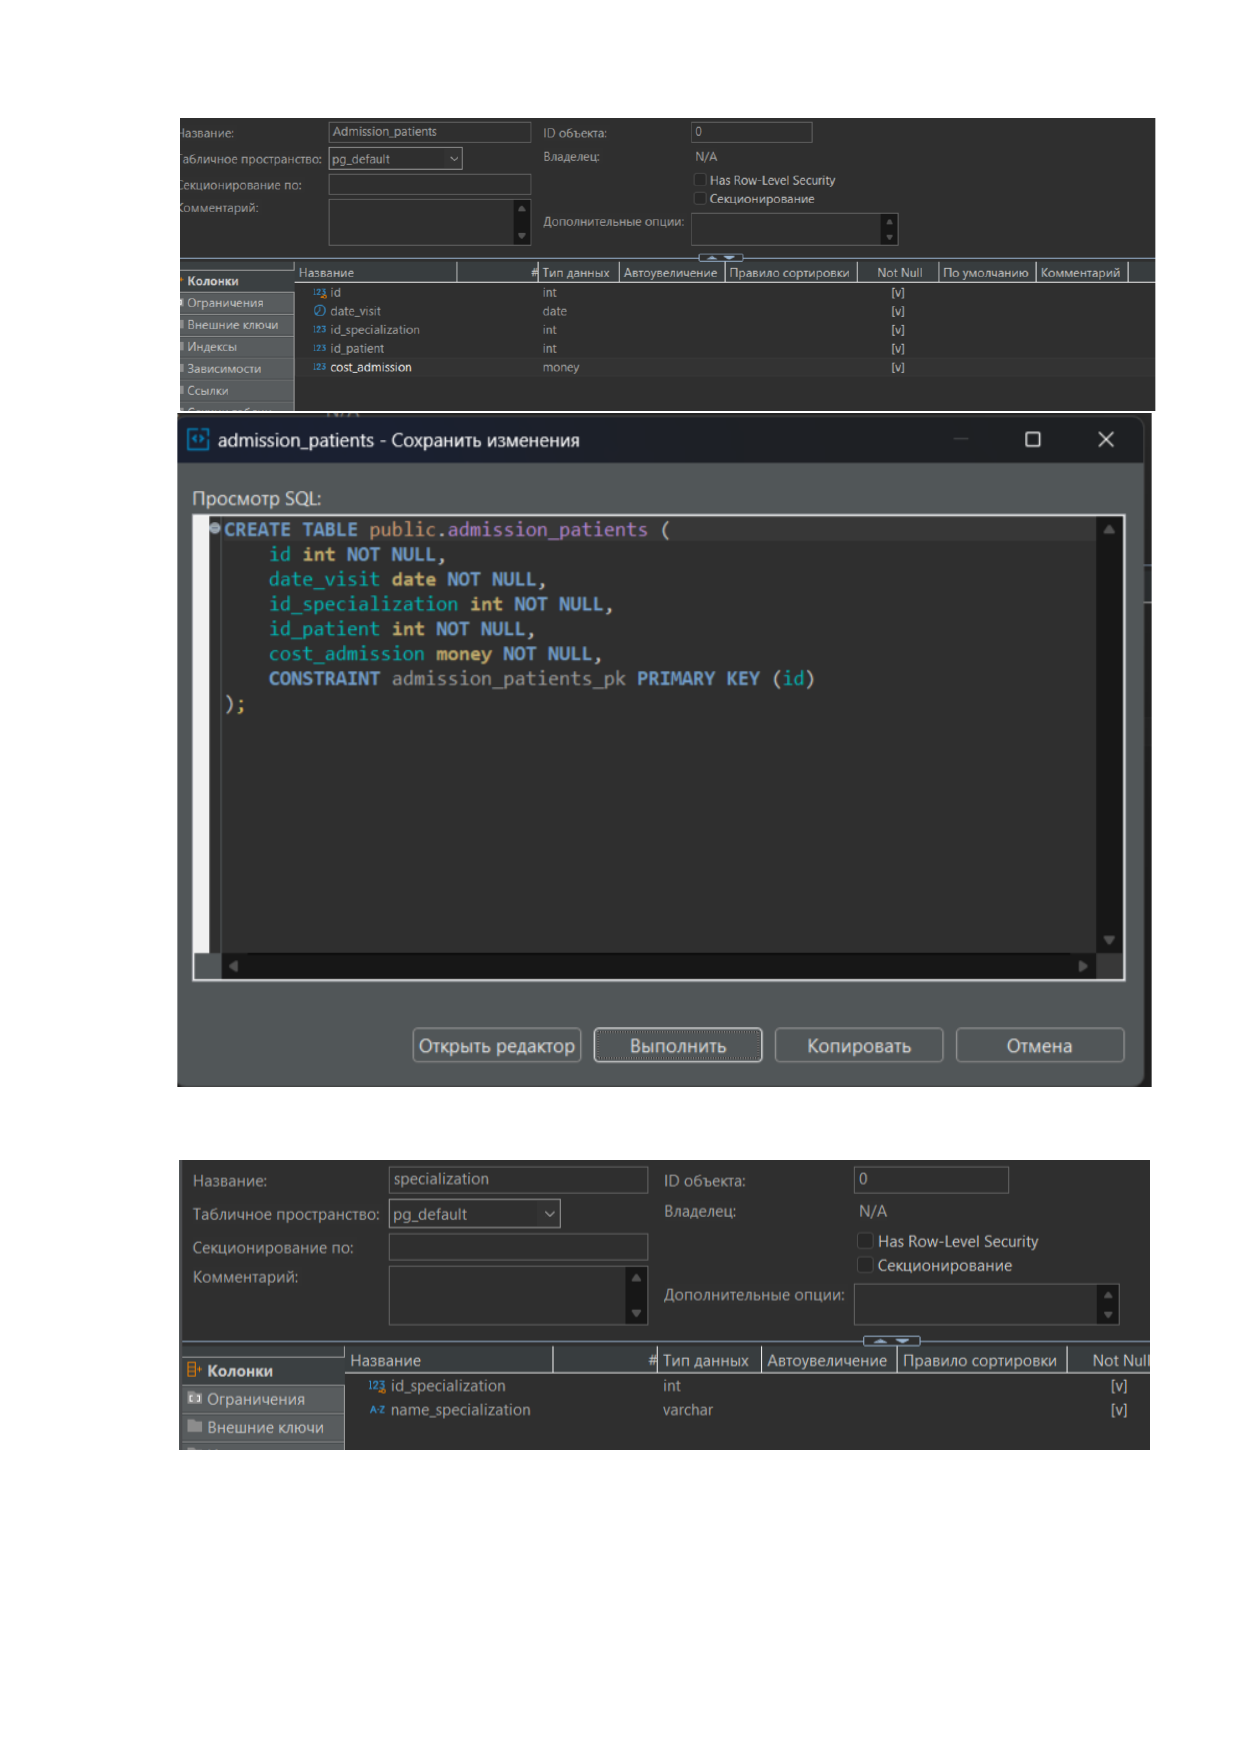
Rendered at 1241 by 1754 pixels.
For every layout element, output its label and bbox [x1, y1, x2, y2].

picture [179, 1160, 1150, 1450]
picture [180, 118, 1156, 411]
picture [177, 413, 1152, 1087]
